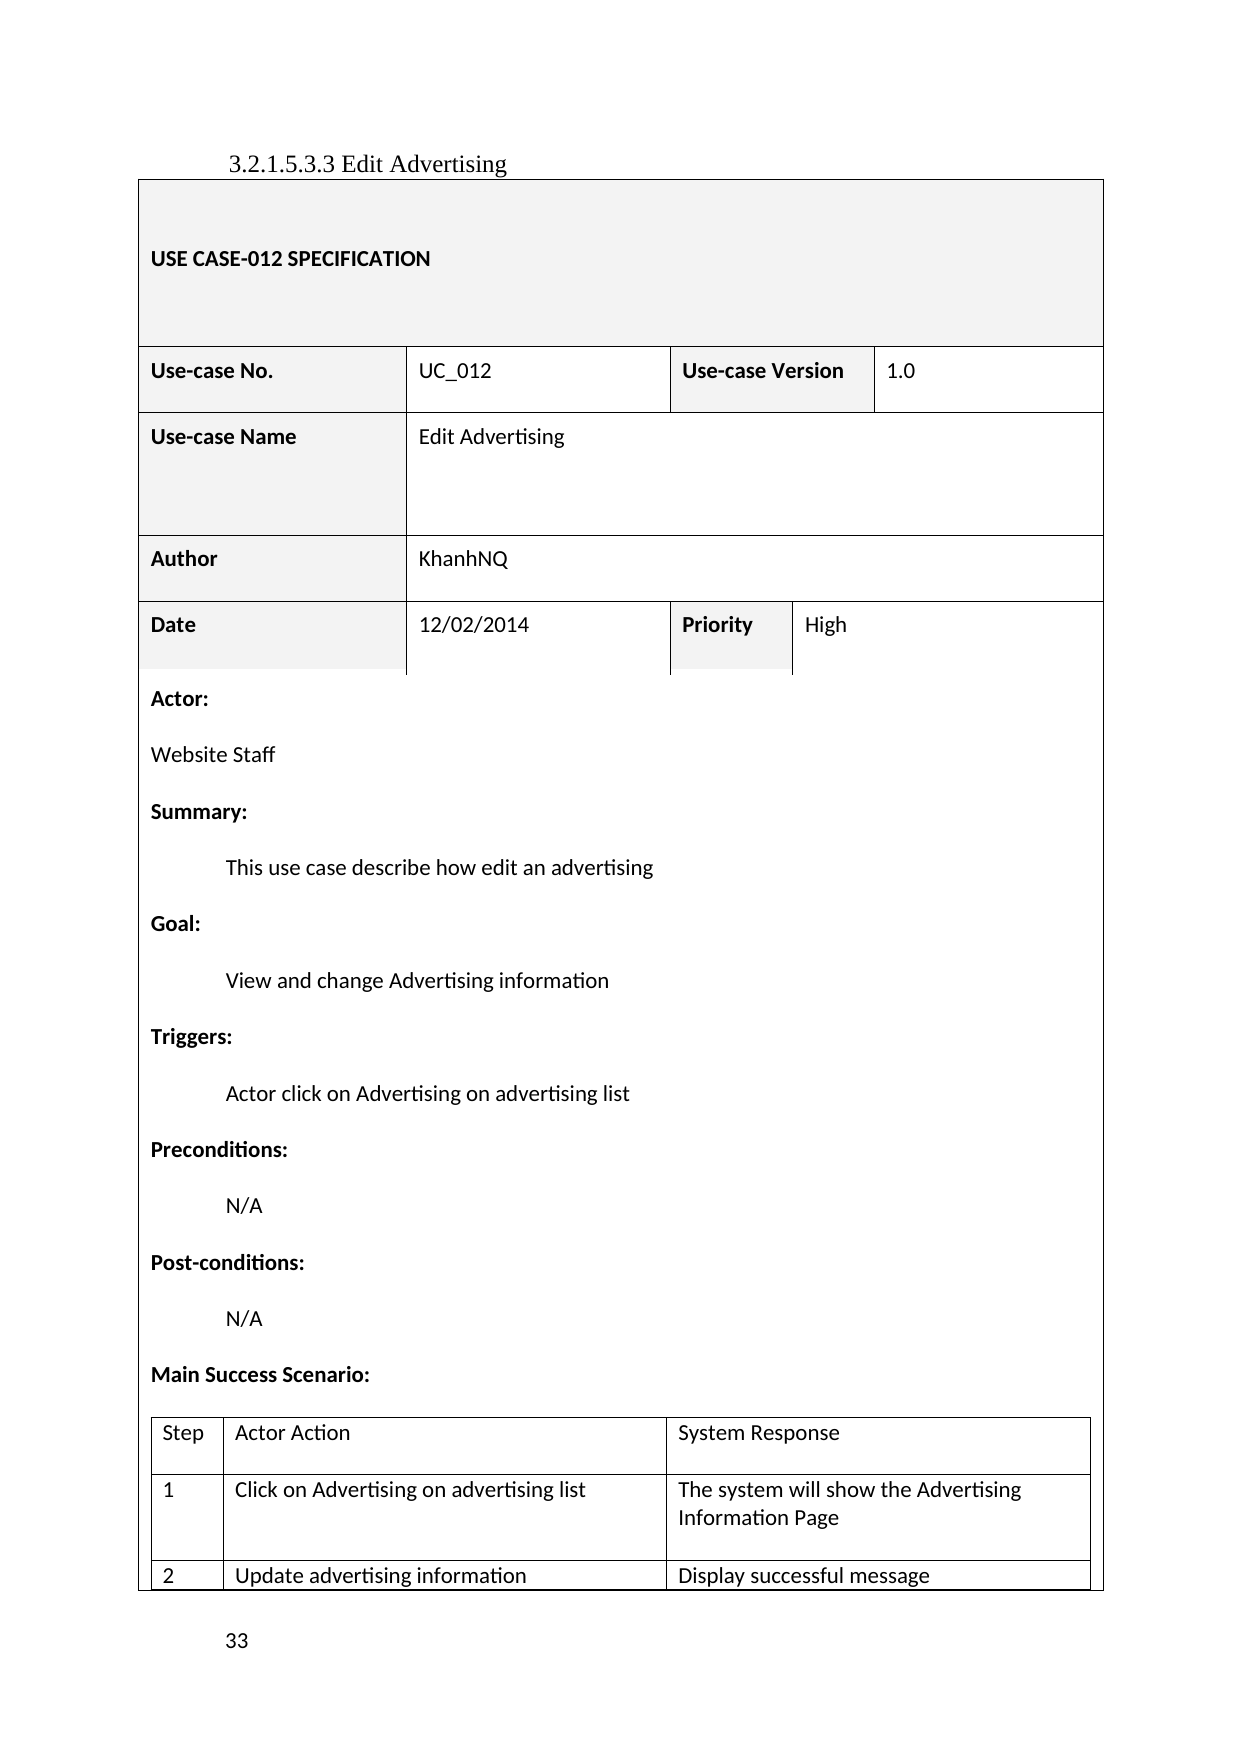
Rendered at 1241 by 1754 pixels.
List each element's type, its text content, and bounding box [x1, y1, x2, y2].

table_cell UC_012 [407, 347, 670, 412]
table_cell 1.0 [875, 347, 1103, 412]
table_cell Author [139, 536, 406, 601]
table_cell 12/02/2014 [407, 602, 670, 669]
table_cell KhanhNQ [407, 536, 1103, 601]
table_cell Use-case Name [139, 413, 406, 535]
table_cell Date [139, 602, 406, 669]
table_cell Edit Advertising [407, 413, 1103, 535]
table_cell High [793, 602, 1103, 669]
table_header USE CASE-012 SPECIFICATION [139, 180, 1103, 346]
table_cell Priority [671, 602, 792, 669]
subtitle Edit Advertising [229, 150, 1091, 178]
table_cell Use-case Version [671, 347, 874, 412]
table_cell Use-case No. [139, 347, 406, 412]
